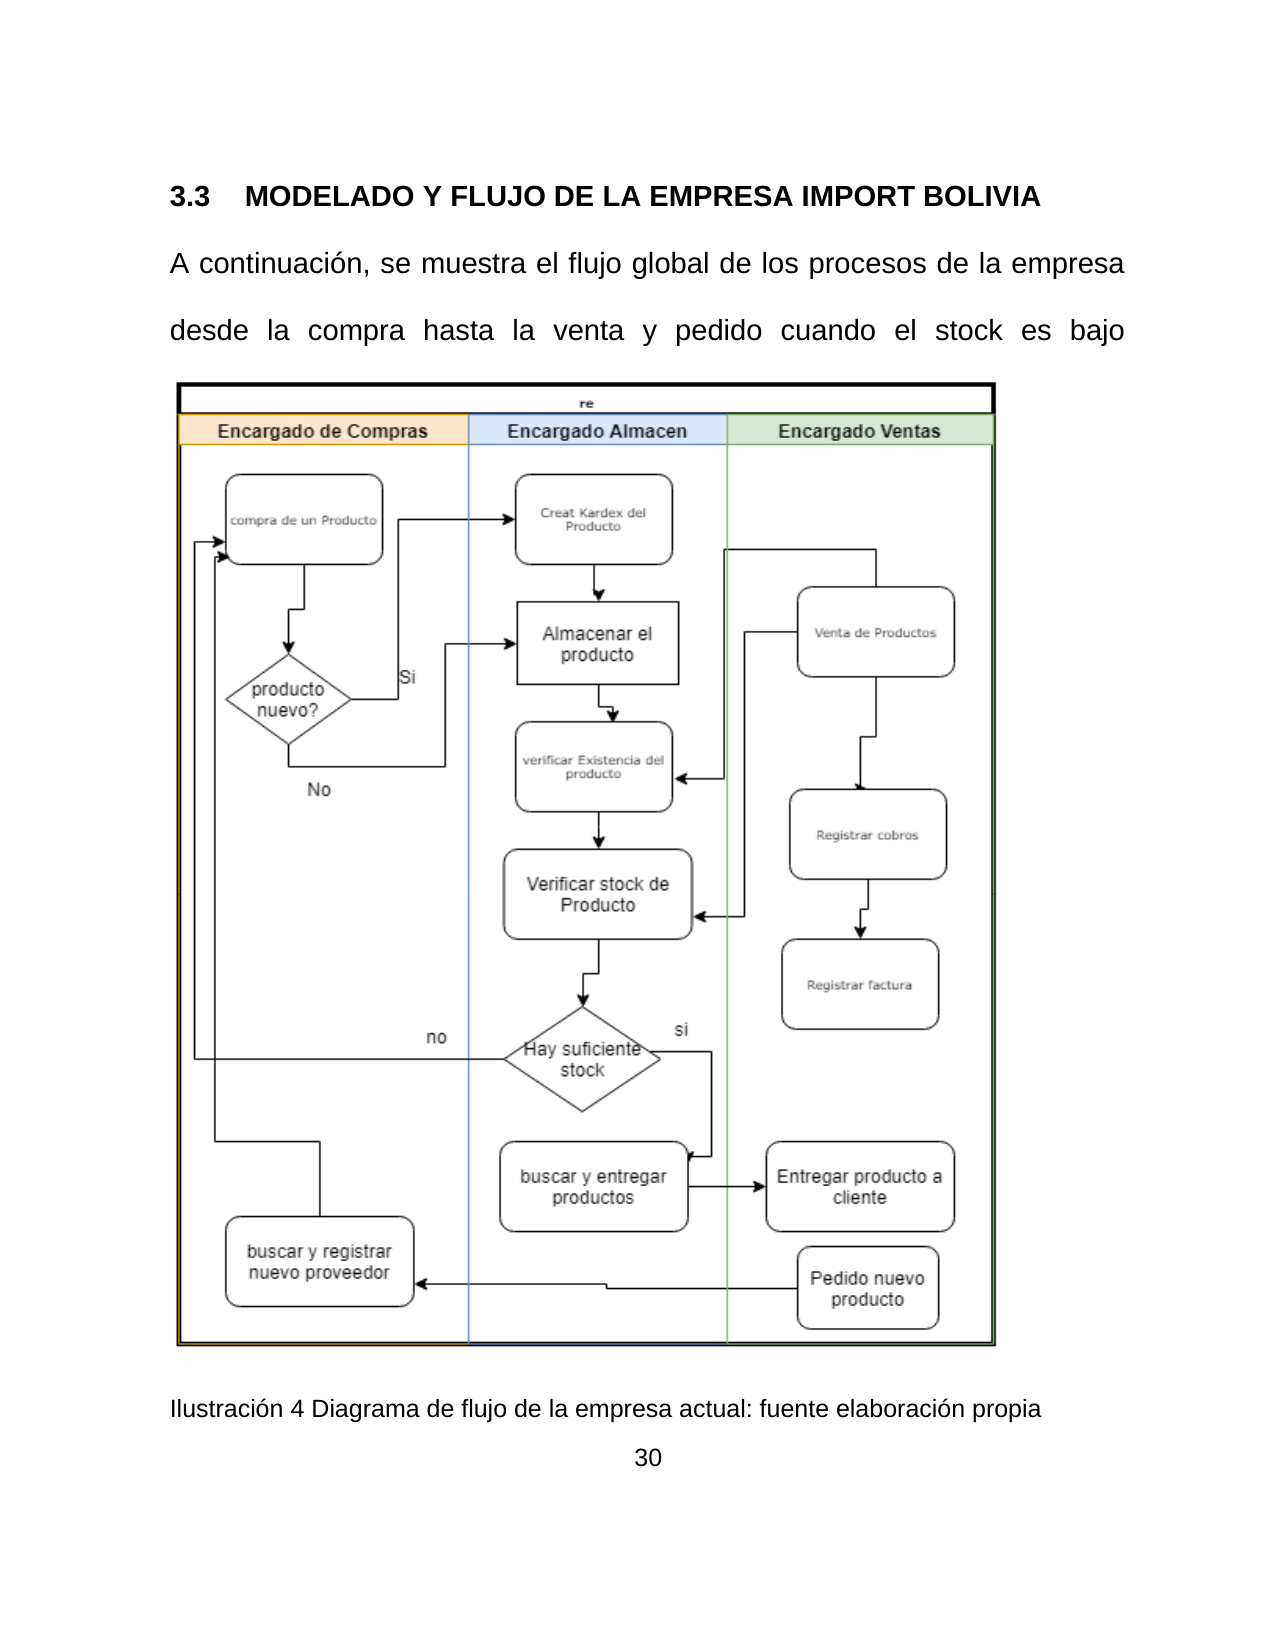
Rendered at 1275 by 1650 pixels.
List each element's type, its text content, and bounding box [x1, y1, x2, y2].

text Ilustración 4 Diagrama de flujo de la empresa actual: fuente elaboración propia [169, 1394, 1126, 1423]
picture [169, 375, 1004, 1354]
subtitle Modelado y flujo de La empresa Import Bolivia [169, 179, 1126, 212]
